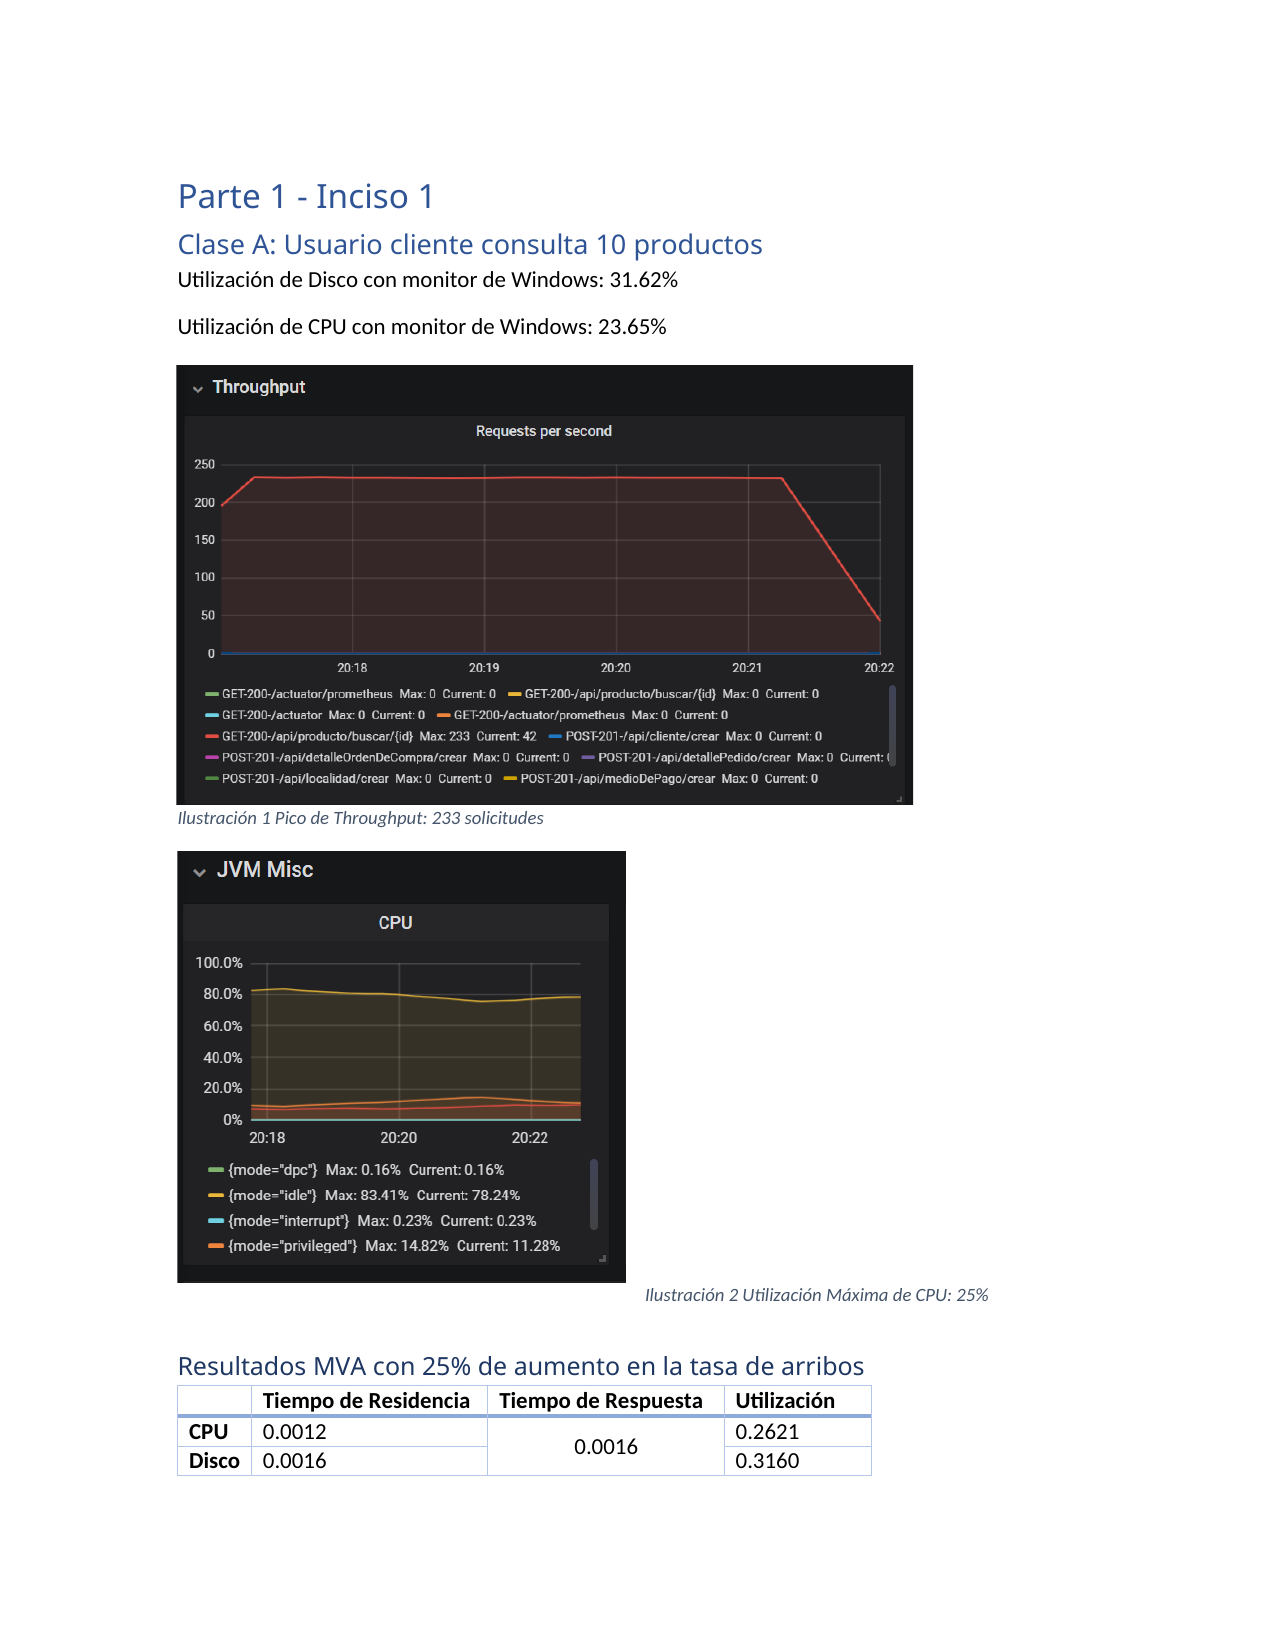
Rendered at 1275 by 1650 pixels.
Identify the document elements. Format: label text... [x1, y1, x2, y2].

picture [177, 851, 626, 1283]
text Utilización de Disco con monitor de Windows: 31.62% [177, 266, 1098, 293]
picture [176, 365, 914, 805]
subtitle Parte 1 - Inciso 1 [177, 173, 1098, 218]
table_header [178, 1386, 251, 1414]
table_cell Disco [178, 1447, 251, 1474]
text Utilización de CPU con monitor de Windows: 23.65% [177, 312, 1098, 340]
table_cell CPU [178, 1418, 251, 1446]
table_cell 0.0012 [252, 1418, 487, 1446]
table_cell 0.0016 [488, 1418, 724, 1474]
table_header Tiempo de Residencia [252, 1386, 487, 1414]
table_cell 0.2621 [725, 1418, 871, 1446]
table_cell 0.3160 [725, 1447, 871, 1474]
table_cell 0.0016 [252, 1447, 487, 1474]
table_header Tiempo de Respuesta [488, 1386, 724, 1414]
subtitle Clase A: Usuario cliente consulta 10 productos [177, 226, 1098, 263]
subtitle Resultados MVA con 25% de aumento en la tasa de arribos [177, 1348, 1098, 1383]
table_header Utilización [725, 1386, 871, 1414]
